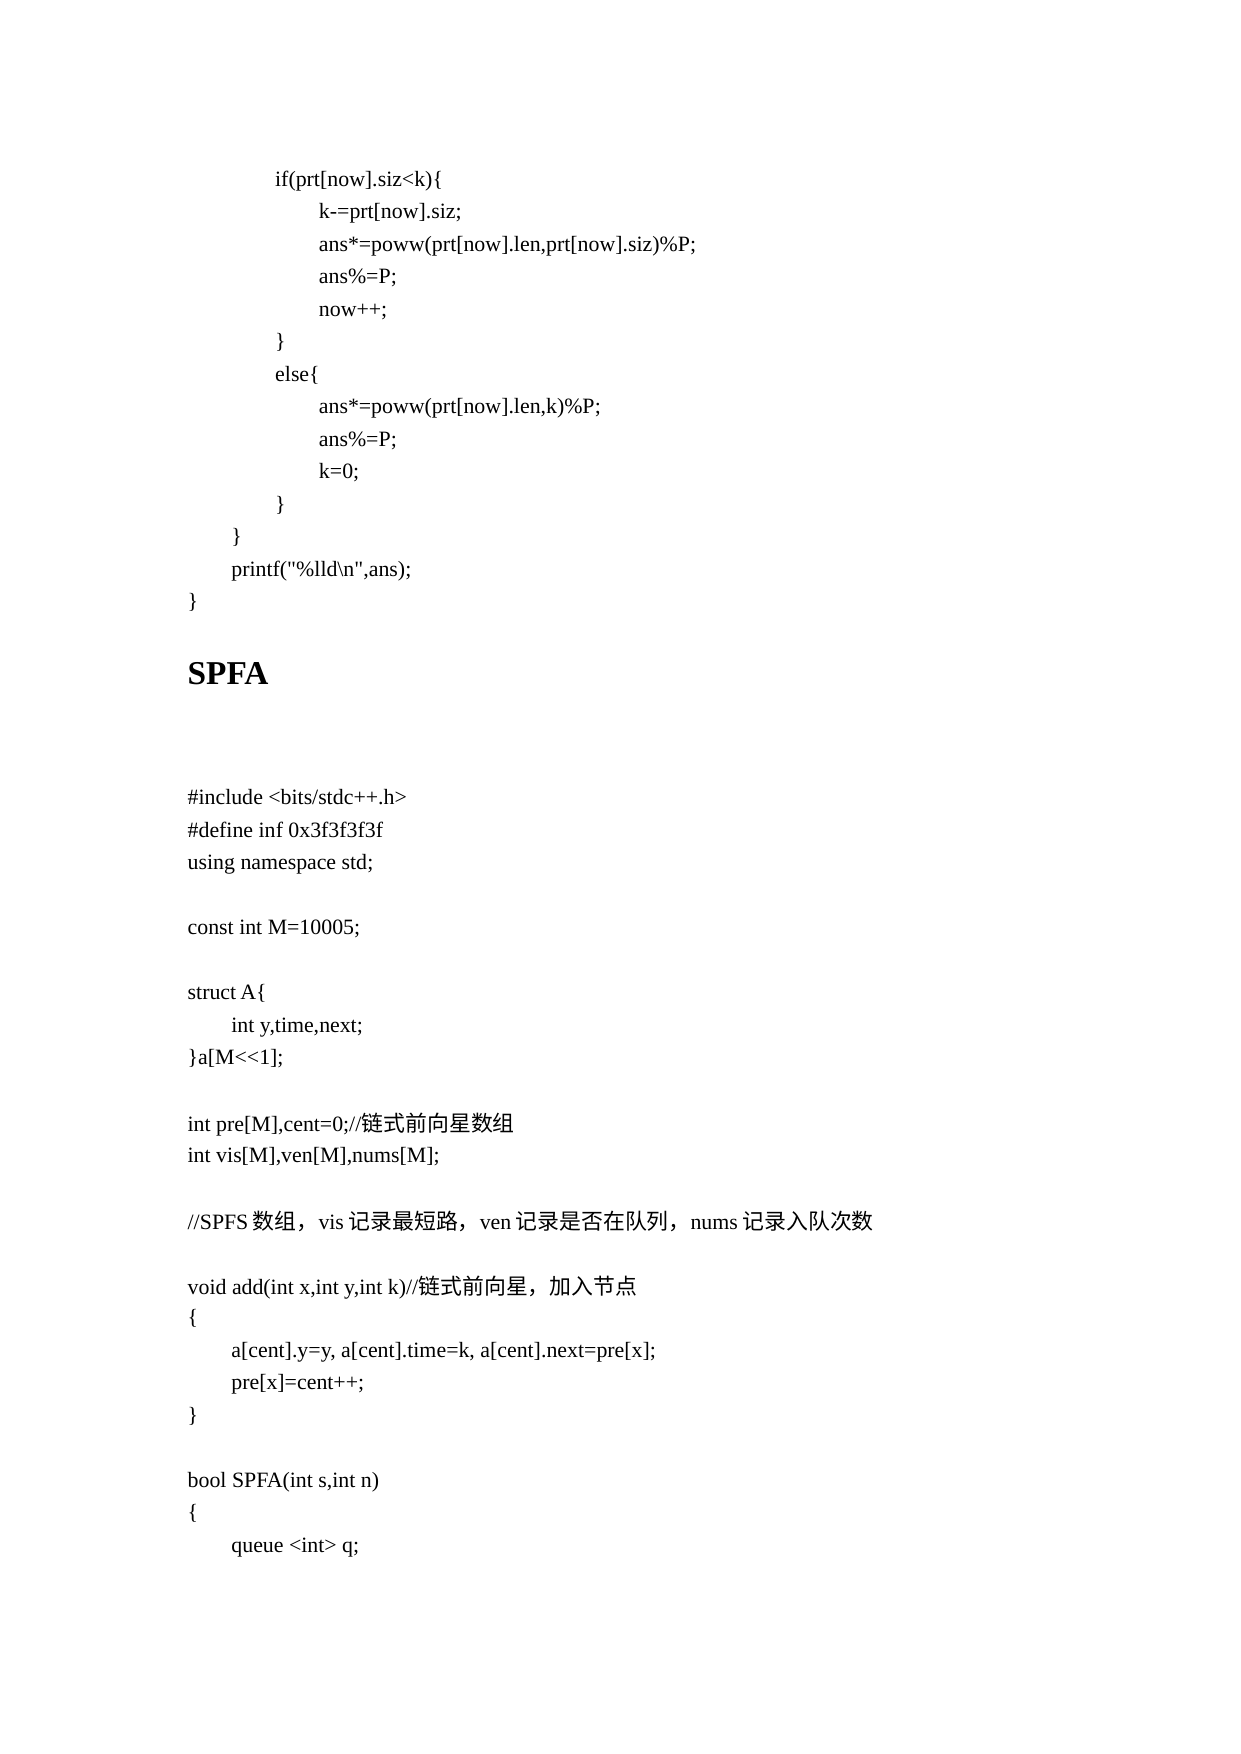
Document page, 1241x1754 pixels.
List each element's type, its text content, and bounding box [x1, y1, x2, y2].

text } [187, 487, 1053, 519]
text else{ [187, 357, 1053, 389]
text } [187, 584, 1053, 617]
text printf("%lld\n",ans); [187, 552, 1053, 584]
text int vis[M],ven[M],nums[M]; [187, 1138, 1053, 1171]
text }a[M<<1]; [187, 1041, 1053, 1073]
text #include <bits/stdc++.h> [187, 781, 1053, 813]
text now++; [187, 292, 1053, 324]
text k-=prt[now].siz; [187, 194, 1053, 227]
text ans%=P; [187, 422, 1053, 454]
text if(prt[now].siz<k){ [187, 162, 1053, 194]
text k=0; [187, 454, 1053, 487]
text using namespace std; [187, 846, 1053, 878]
text } [187, 324, 1053, 357]
text } [187, 1398, 1053, 1431]
text pre[x]=cent++; [187, 1366, 1053, 1398]
text ans*=poww(prt[now].len,k)%P; [187, 389, 1053, 422]
text void add(int x,int y,int k)//链式前向星，加入节点 [187, 1268, 1053, 1301]
subtitle SPFA [187, 640, 1053, 705]
text const int M=10005; [187, 911, 1053, 943]
text a[cent].y=y, a[cent].time=k, a[cent].next=pre[x]; [187, 1333, 1053, 1366]
text ans%=P; [187, 259, 1053, 292]
text int pre[M],cent=0;//链式前向星数组 [187, 1106, 1053, 1138]
text ans*=poww(prt[now].len,prt[now].siz)%P; [187, 227, 1053, 259]
text struct A{ [187, 976, 1053, 1008]
text bool SPFA(int s,int n) [187, 1463, 1053, 1496]
text #define inf 0x3f3f3f3f [187, 813, 1053, 846]
text } [187, 519, 1053, 552]
text queue <int> q; [187, 1528, 1053, 1561]
text //SPFS数组，vis记录最短路，ven记录是否在队列，nums记录入队次数 [187, 1203, 1053, 1236]
text int y,time,next; [187, 1008, 1053, 1041]
text { [187, 1496, 1053, 1528]
text { [187, 1301, 1053, 1333]
